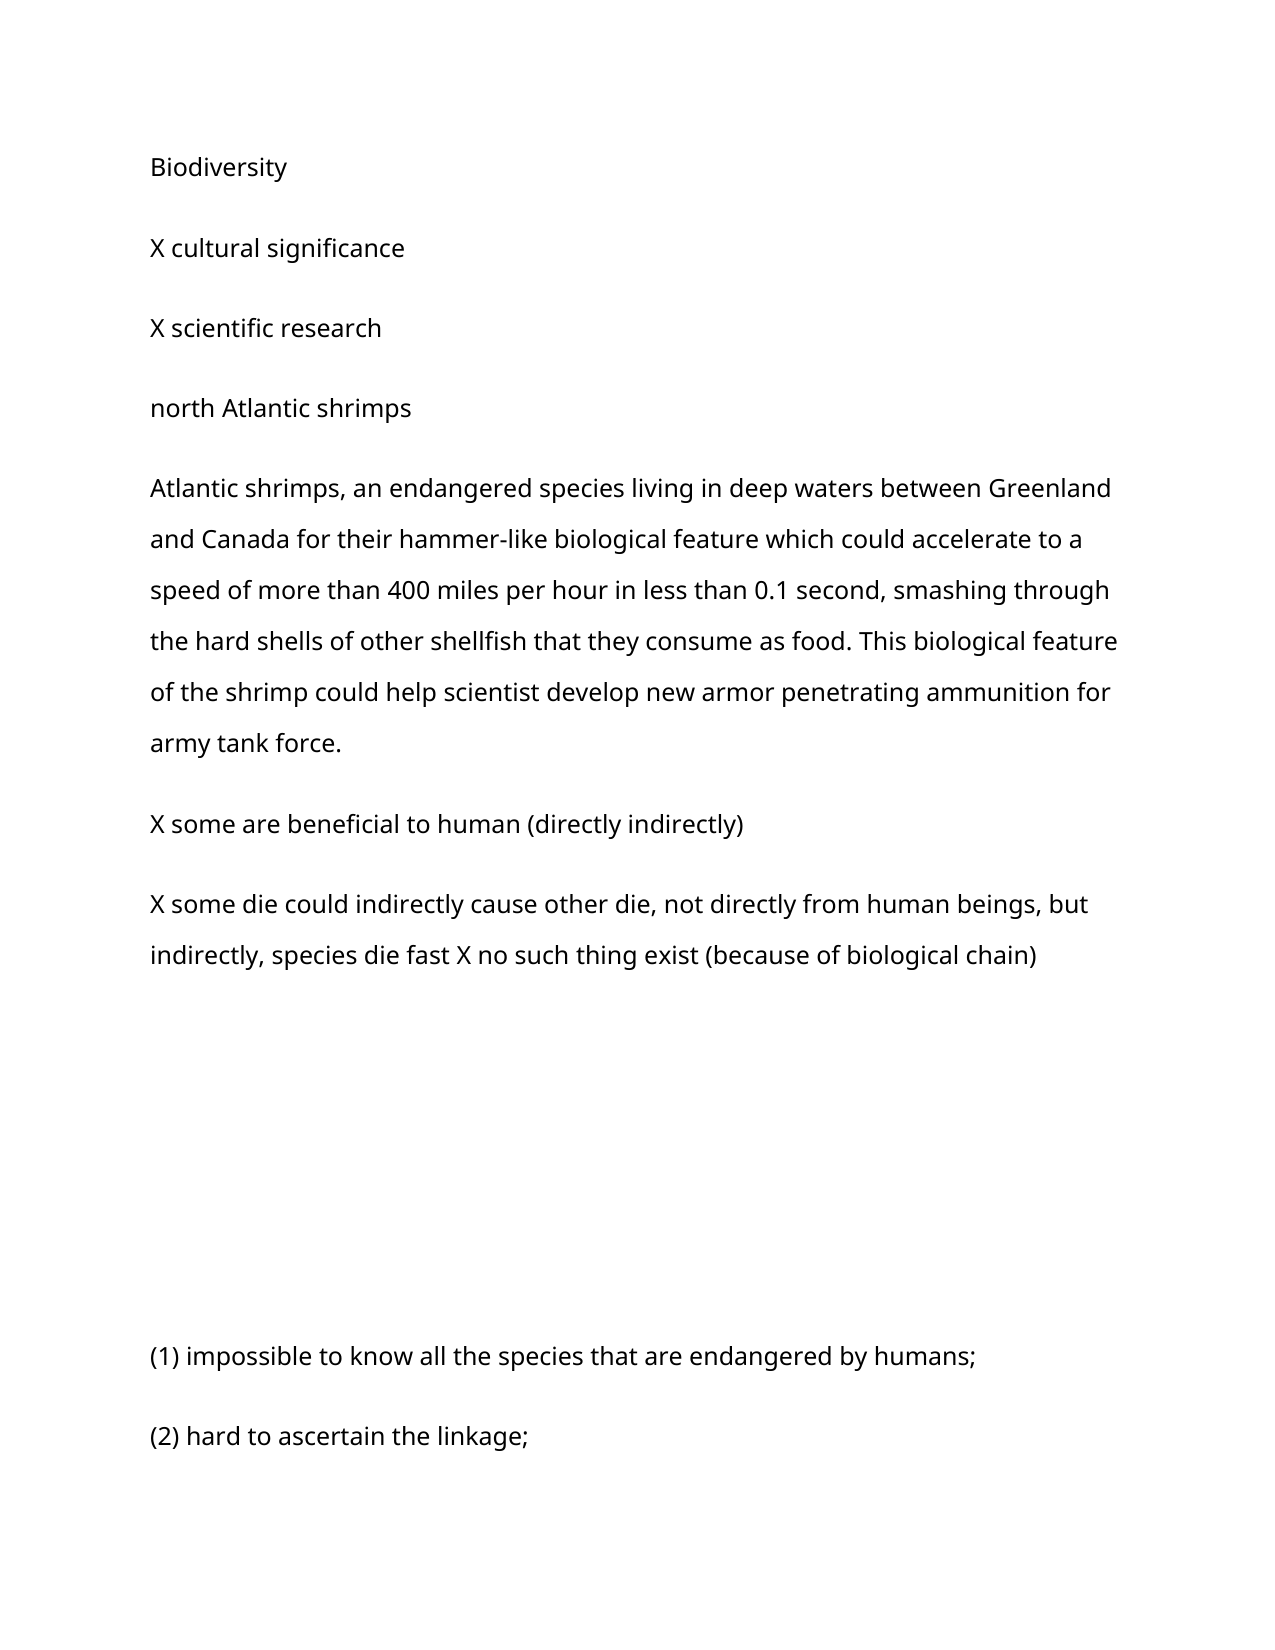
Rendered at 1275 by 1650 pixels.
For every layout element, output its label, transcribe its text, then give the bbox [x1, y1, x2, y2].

text (1) impossible to know all the species that are endangered by humans; [150, 1338, 1125, 1373]
text Biodiversity [150, 150, 1125, 184]
text (2) hard to ascertain the linkage; [150, 1419, 1125, 1453]
text north Atlantic shrimps [150, 391, 1125, 425]
text X scientific research [150, 310, 1125, 344]
text X cultural significance [150, 230, 1125, 264]
text X some are beneficial to human (directly indirectly) [150, 806, 1125, 840]
text X some die could indirectly cause other die, not directly from human beings, but indirectly, species die fast X no such thing exist (because of biological chain) [150, 886, 1125, 972]
text Atlantic shrimps, an endangered species living in deep waters between Greenland and Canada for their hammer-like biological feature which could accelerate to a speed of more than 400 miles per hour in less than 0.1 second, smashing through the hard shells of other shellfish that they consume as food. This biological feature of the shrimp could help scientist develop new armor penetrating ammunition for army tank force. [150, 471, 1125, 760]
